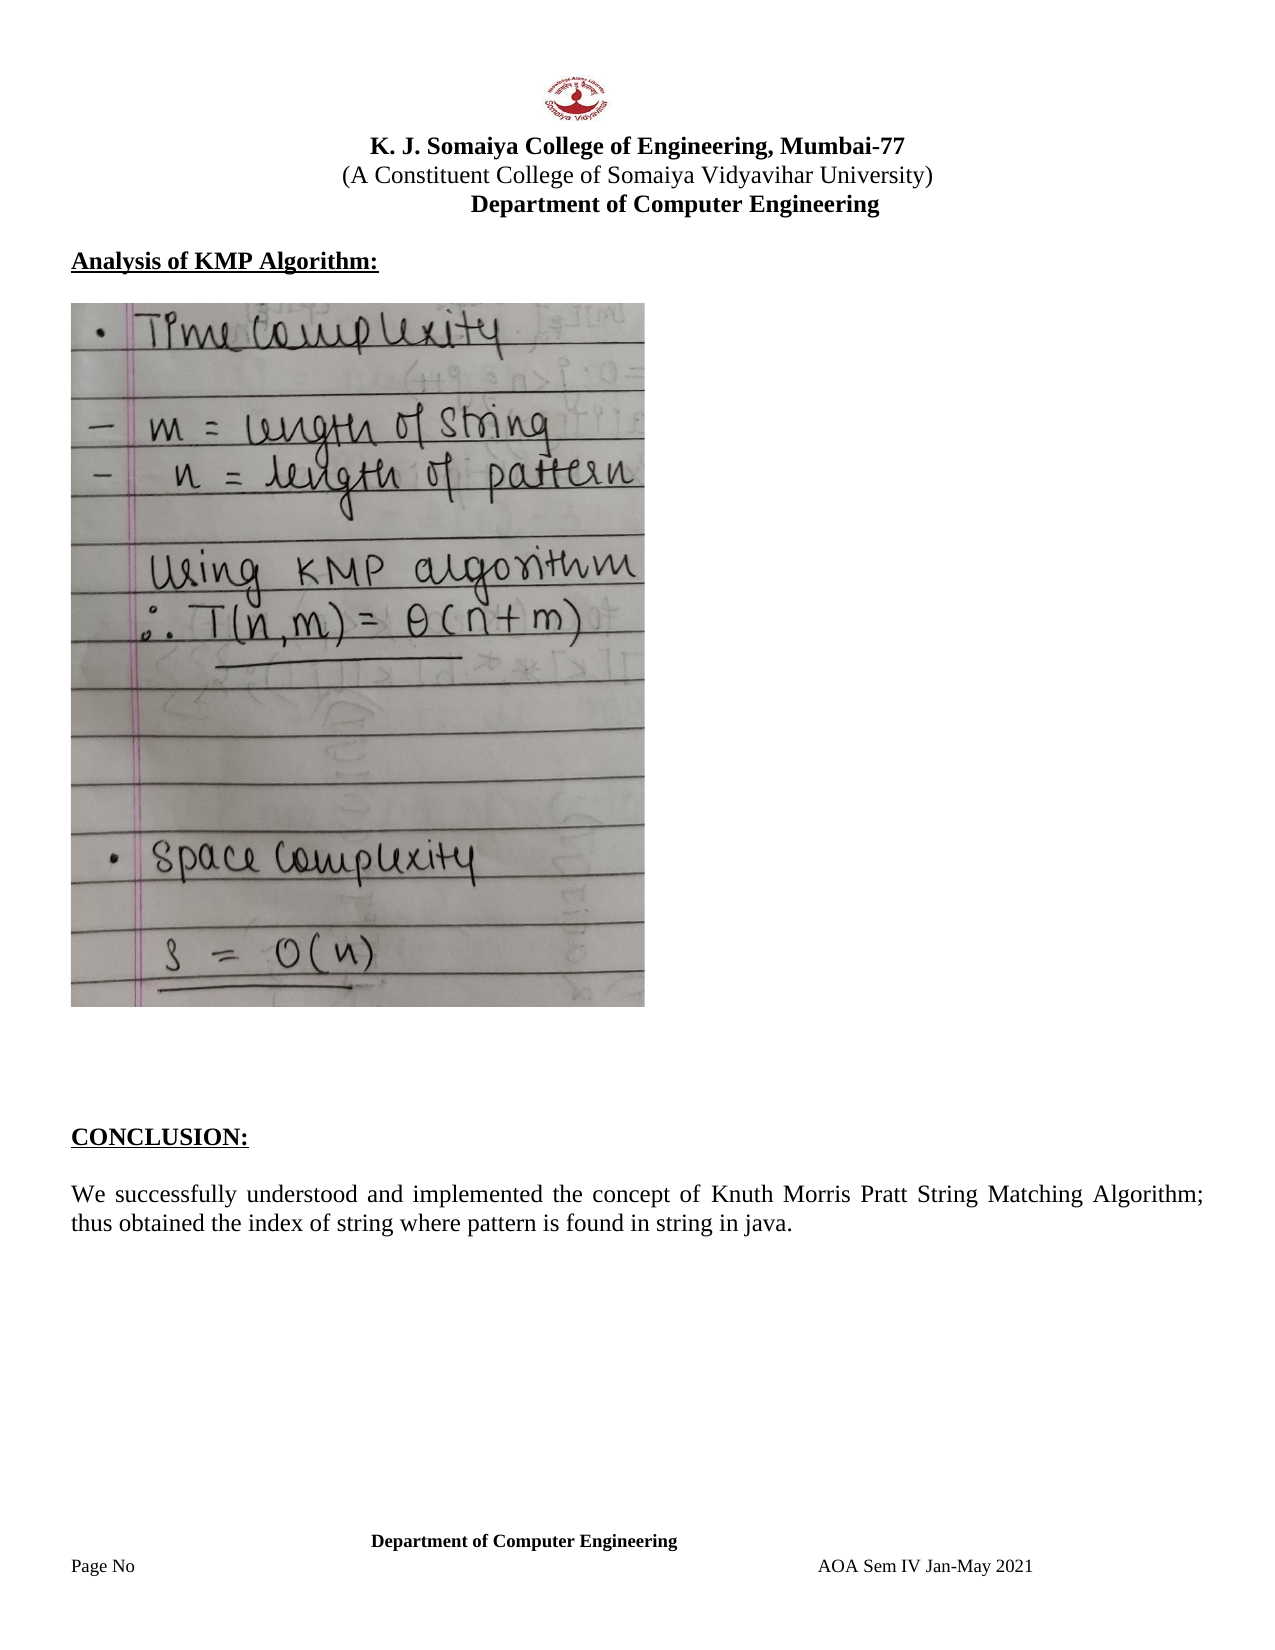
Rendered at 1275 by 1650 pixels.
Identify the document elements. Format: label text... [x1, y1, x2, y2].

picture [70, 303, 645, 1007]
text We successfully understood and implemented the concept of Knuth Morris Pratt String Matching Algorithm; thus obtained the index of string where pattern is found in string in java. [71, 1179, 1204, 1237]
text Analysis of KMP Algorithm: [71, 246, 1204, 275]
picture [540, 75, 613, 122]
text CONCLUSION: [71, 1122, 1204, 1151]
